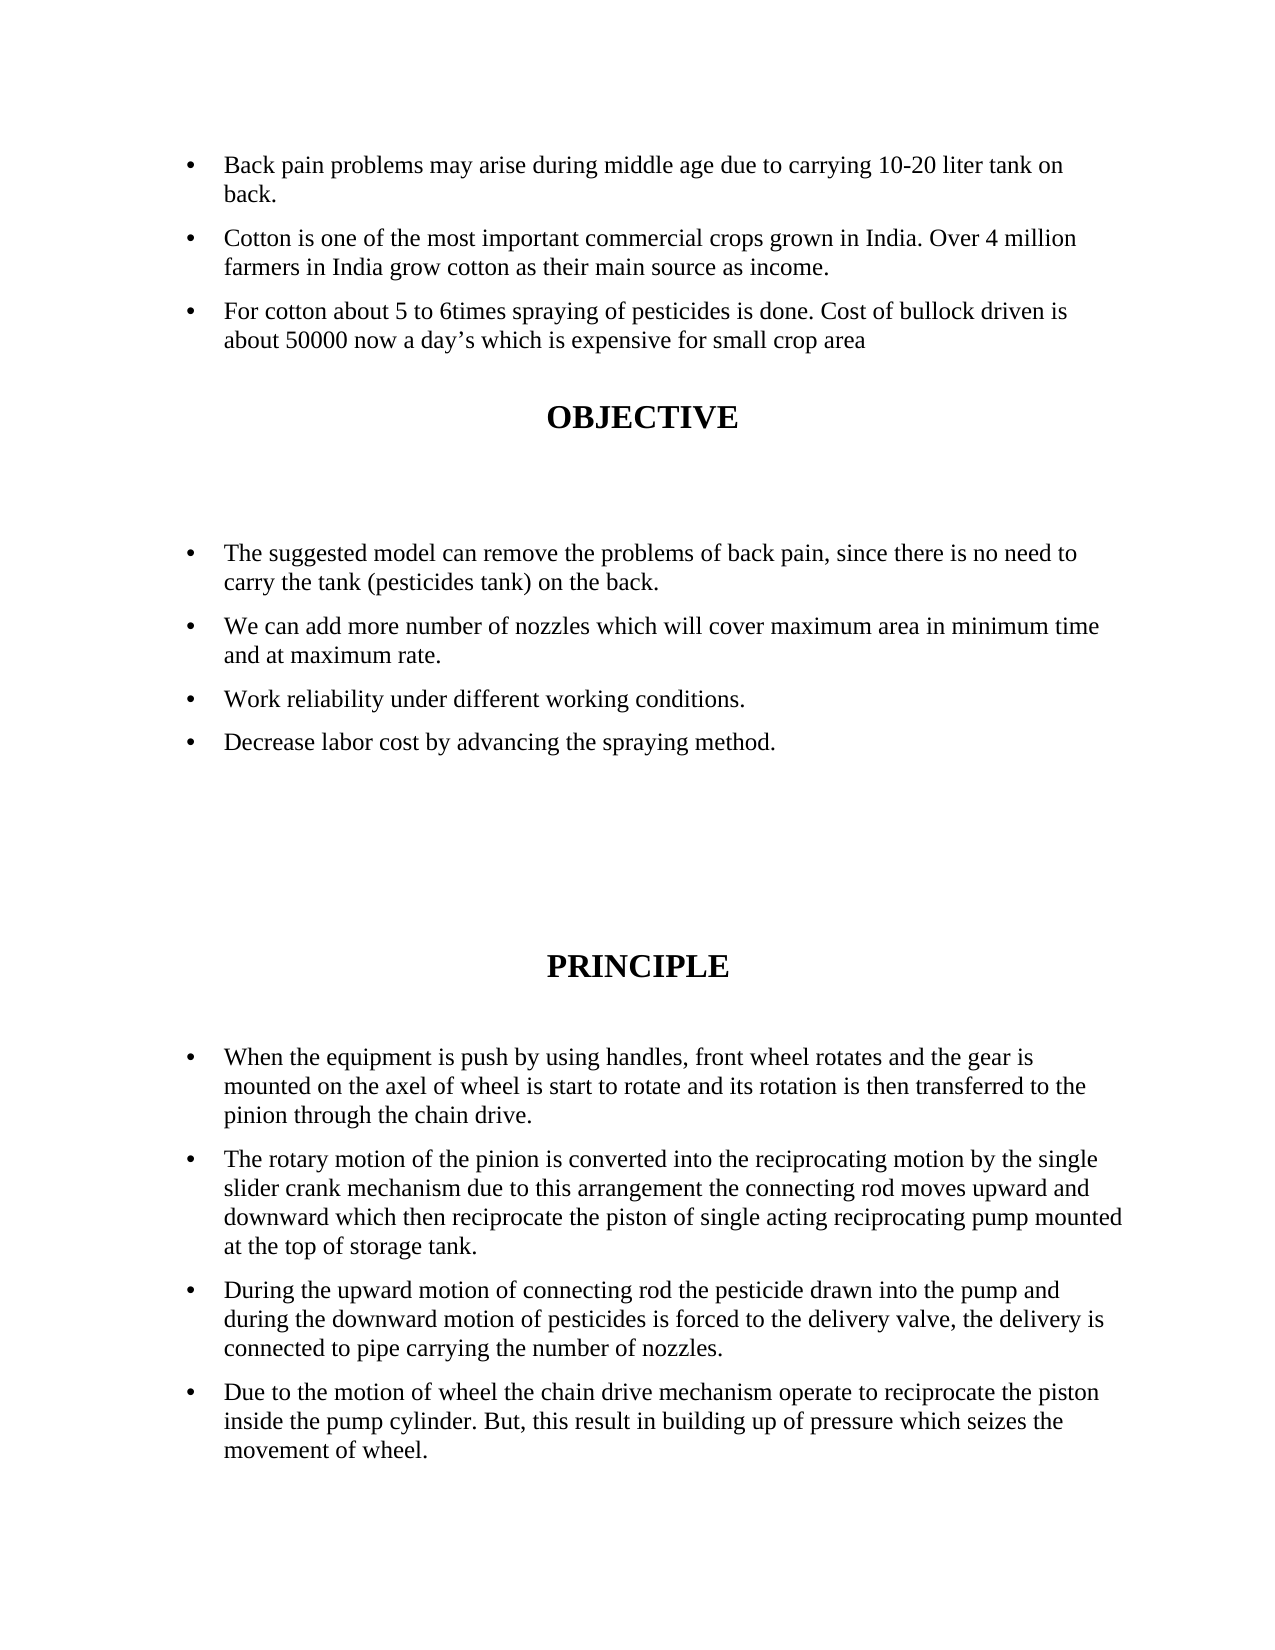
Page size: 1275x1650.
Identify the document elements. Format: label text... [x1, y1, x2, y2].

list During the upward motion of connecting rod the pesticide drawn into the pump and during the downward motion of pesticides is forced to the delivery valve, the delivery is connected to pipe carrying the number of nozzles. [186, 1275, 1124, 1362]
list Work reliability under different working conditions. [186, 683, 1124, 712]
subtitle OBJECTIVE [150, 397, 1127, 436]
list Decrease labor cost by advancing the spraying method. [186, 727, 1124, 756]
list We can add more number of nozzles which will cover maximum area in minimum time and at maximum rate. [186, 611, 1124, 668]
list Due to the motion of wheel the chain drive mechanism operate to reciprocate the piston inside the pump cylinder. But, this result in building up of pressure which seizes the movement of wheel. [186, 1377, 1124, 1463]
list The rotary motion of the pinion is converted into the reciprocating motion by the single slider crank mechanism due to this arrangement the connecting rod moves upward and downward which then reciprocate the piston of single acting reciprocating pump mounted at the top of storage tank. [186, 1144, 1124, 1260]
list Cotton is one of the most important commercial crops grown in India. Over 4 million farmers in India grow cotton as their main source as income. [186, 223, 1080, 281]
list Back pain problems may arise during middle age due to carrying 10-20 liter tank on back. [186, 150, 1080, 208]
list When the equipment is push by using handles, front wheel rotates and the gear is mounted on the axel of wheel is start to rotate and its rotation is then transferred to the pinion through the chain drive. [186, 1042, 1124, 1129]
list For cotton about 5 to 6times spraying of pesticides is done. Cost of bullock driven is about 50000 now a day’s which is expensive for small crop area [186, 296, 1080, 353]
subtitle PRINCIPLE [150, 946, 1127, 984]
list The suggested model can remove the problems of back pain, since there is no need to carry the tank (pesticides tank) on the back. [186, 538, 1124, 596]
